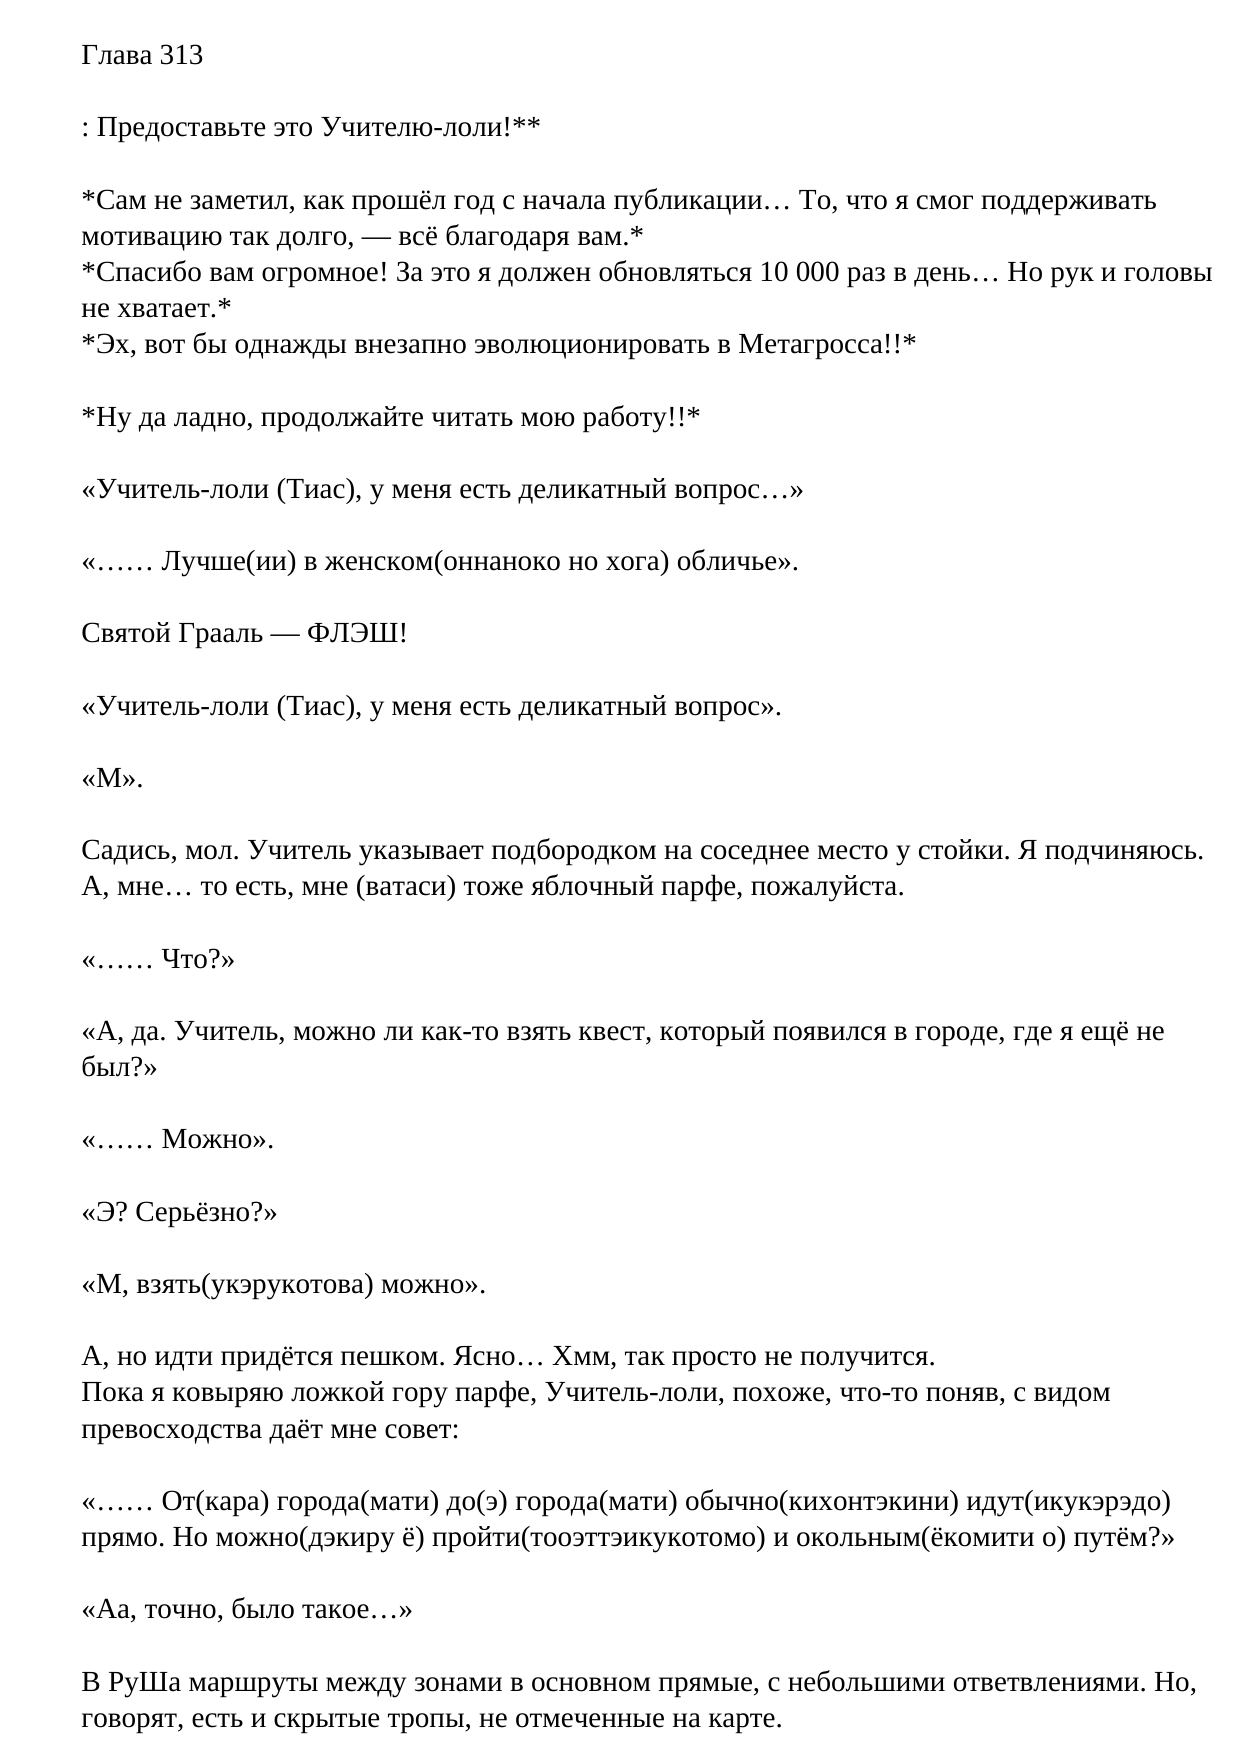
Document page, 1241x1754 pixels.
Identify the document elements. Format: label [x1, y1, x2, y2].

text [81, 37, 1215, 1733]
